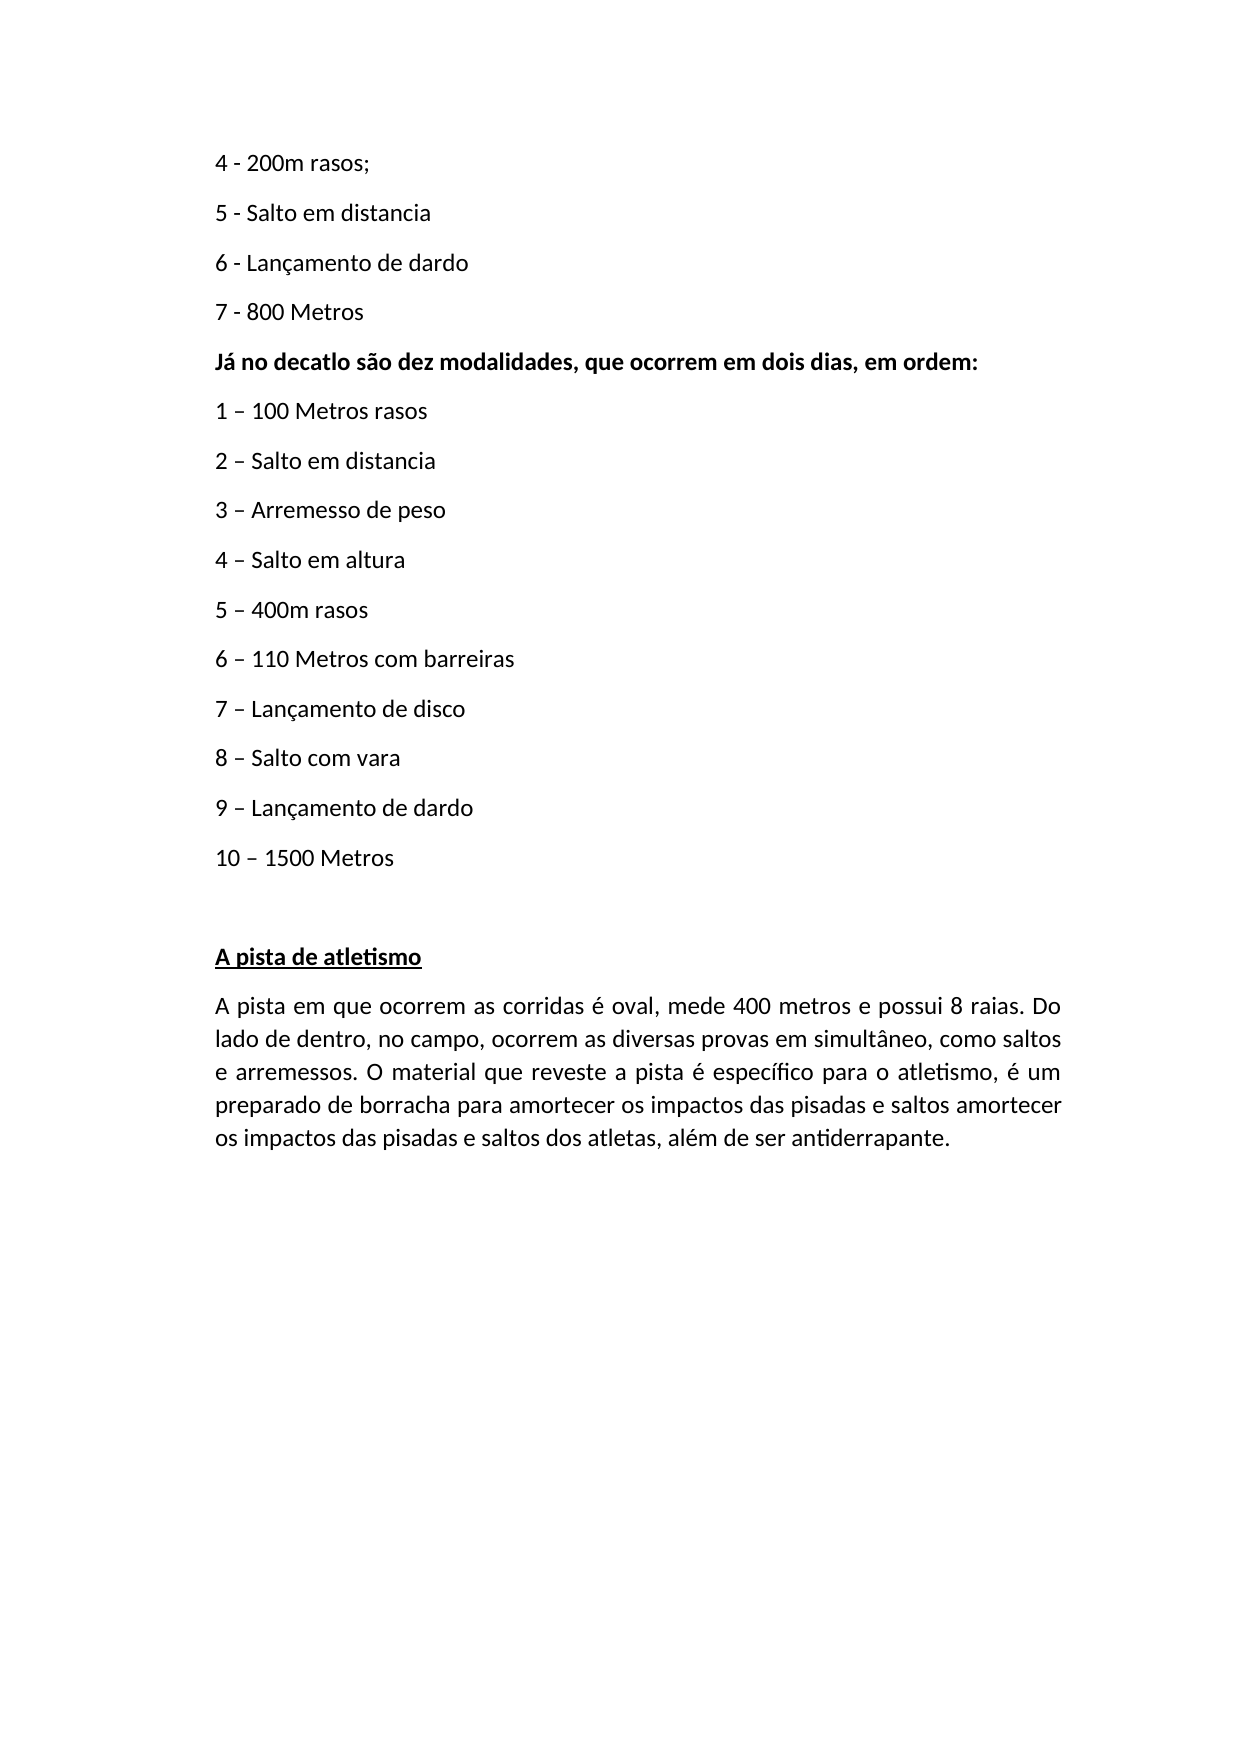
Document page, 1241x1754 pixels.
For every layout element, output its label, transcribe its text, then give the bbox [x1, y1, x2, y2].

text A pista em que ocorrem as corridas é oval, mede 400 metros e possui 8 raias. Do lado de dentro, no campo, ocorrem as diversas provas em simultâneo, como saltos e arremessos. O material que reveste a pista é específico para o atletismo, é um preparado de borracha para amortecer os impactos das pisadas e saltos amortecer os impactos das pisadas e saltos dos atletas, além de ser antiderrapante. [215, 991, 1063, 1153]
text 1 – 100 Metros rasos [215, 396, 1063, 426]
text Já no decatlo são dez modalidades, que ocorrem em dois dias, em ordem: [215, 346, 1063, 376]
text 4 – Salto em altura [215, 544, 1063, 575]
text 4 - 200m rasos; [215, 148, 1063, 178]
text 2 – Salto em distancia [215, 445, 1063, 476]
text 8 – Salto com vara [215, 743, 1063, 773]
text 7 - 800 Metros [215, 296, 1063, 327]
text 3 – Arremesso de peso [215, 495, 1063, 525]
text 5 – 400m rasos [215, 594, 1063, 624]
text 6 - Lançamento de dardo [215, 247, 1063, 277]
text 7 – Lançamento de disco [215, 693, 1063, 723]
text 5 - Salto em distancia [215, 197, 1063, 228]
text 9 – Lançamento de dardo [215, 792, 1063, 823]
text 10 – 1500 Metros [215, 842, 1063, 872]
text 6 – 110 Metros com barreiras [215, 643, 1063, 674]
text A pista de atletismo [215, 941, 1063, 971]
